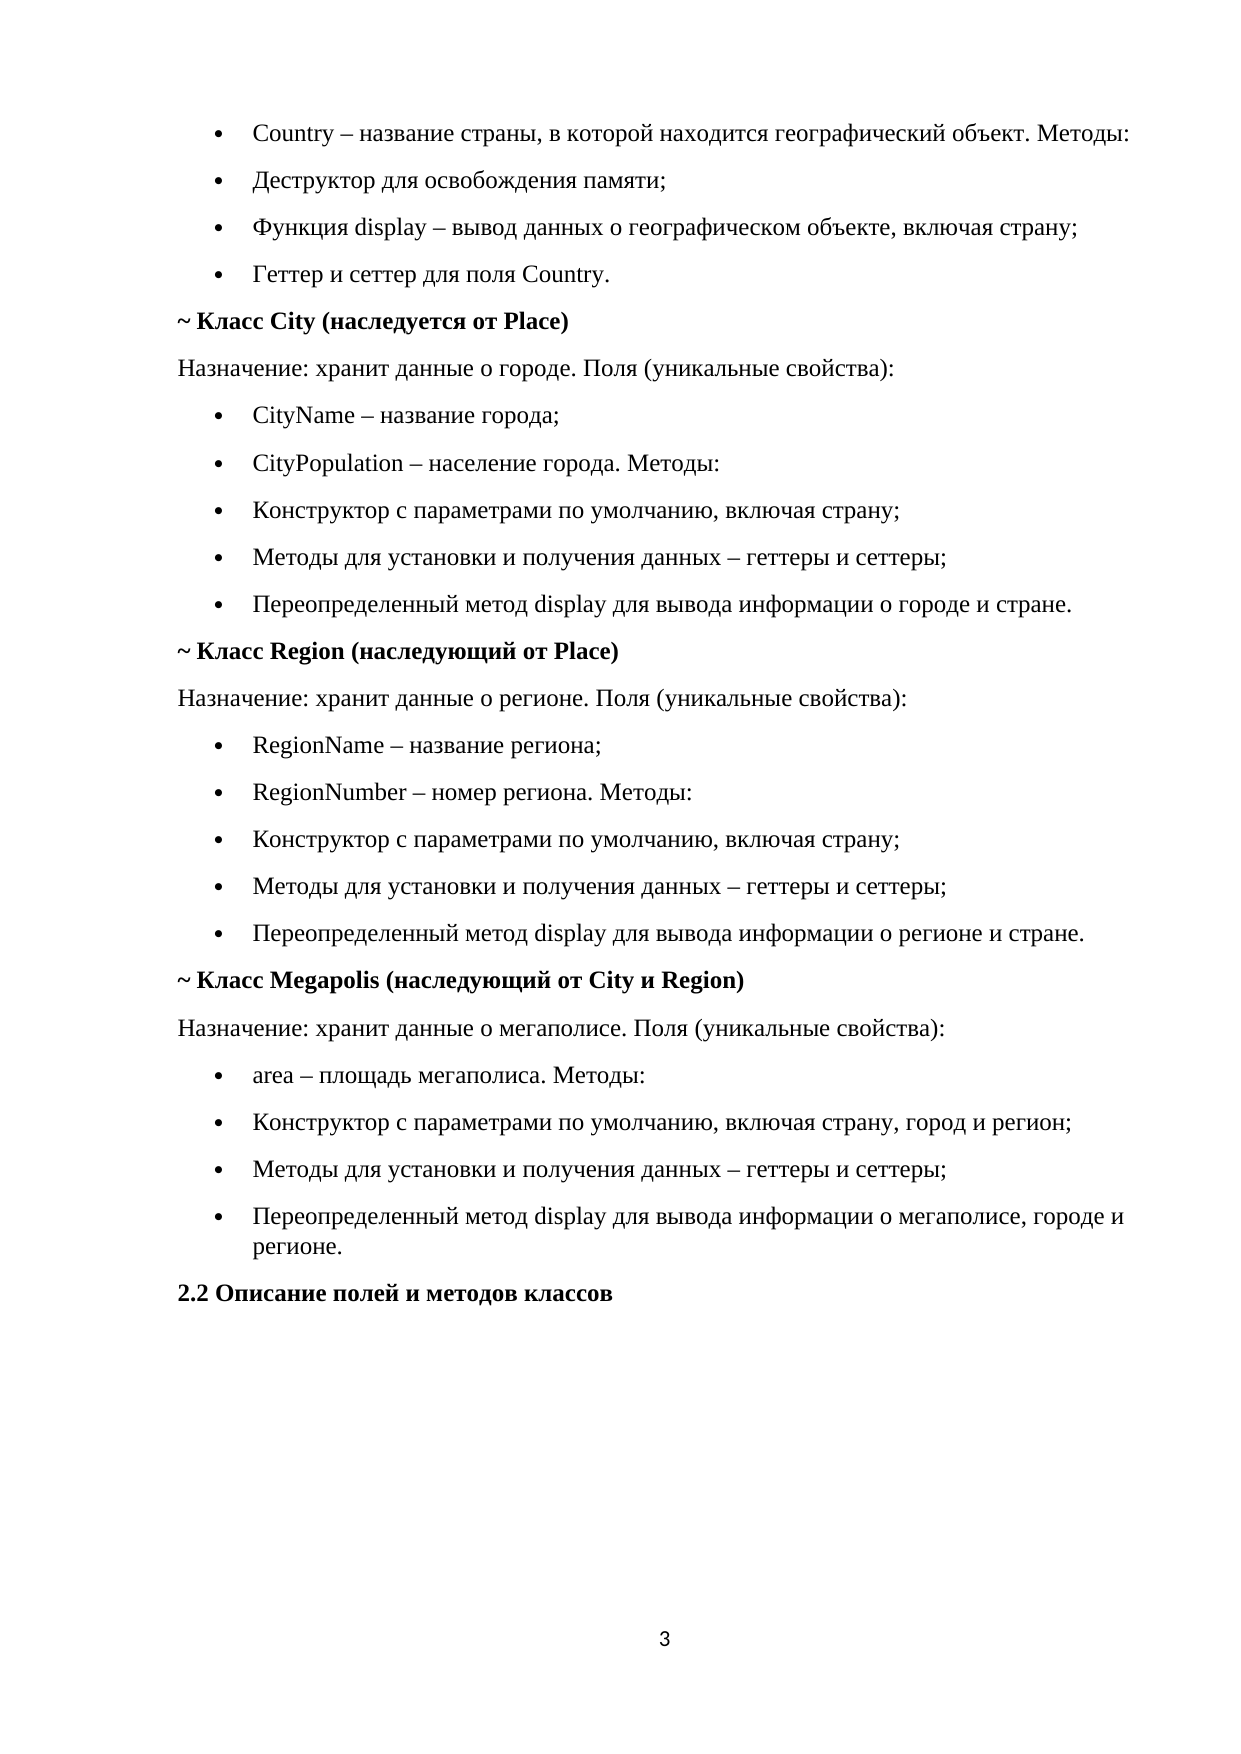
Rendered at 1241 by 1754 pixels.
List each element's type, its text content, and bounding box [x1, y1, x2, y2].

list Конструктор с параметрами по умолчанию, включая страну; [215, 495, 1152, 523]
list CityPopulation – население города. Методы: [215, 448, 1152, 476]
list CityName – название города; [215, 401, 1152, 429]
list Функция display – вывод данных о географическом объекте, включая страну; [215, 212, 1152, 241]
list RegionNumber – номер региона. Методы: [215, 777, 1152, 806]
list area – площадь мегаполиса. Методы: [215, 1060, 1152, 1088]
text 2.2 Описание полей и методов классов [177, 1278, 1152, 1307]
text ~ Класс Region (наследующий от Place) [177, 636, 1152, 665]
list RegionName – название региона; [215, 730, 1152, 759]
list Методы для установки и получения данных – геттеры и сеттеры; [215, 1154, 1152, 1183]
list Переопределенный метод display для вывода информации о мегаполисе, городе и регионе. [215, 1201, 1152, 1260]
list Переопределенный метод display для вывода информации о регионе и стране. [215, 918, 1152, 947]
list Методы для установки и получения данных – геттеры и сеттеры; [215, 871, 1152, 900]
text ~ Класс City (наследуется от Place) [177, 306, 1152, 335]
text Назначение: хранит данные о городе. Поля (уникальные свойства): [177, 353, 1152, 382]
list Методы для установки и получения данных – геттеры и сеттеры; [215, 542, 1152, 571]
text Назначение: хранит данные о мегаполисе. Поля (уникальные свойства): [177, 1013, 1152, 1041]
list Country – название страны, в которой находится географический объект. Методы: [215, 118, 1152, 147]
list Геттер и сеттер для поля Country. [215, 259, 1152, 288]
list Конструктор с параметрами по умолчанию, включая страну; [215, 824, 1152, 853]
text ~ Класс Megapolis (наследующий от City и Region) [177, 966, 1152, 994]
list Деструктор для освобождения памяти; [215, 165, 1152, 194]
list Переопределенный метод display для вывода информации о городе и стране. [215, 589, 1152, 618]
text Назначение: хранит данные о регионе. Поля (уникальные свойства): [177, 683, 1152, 712]
list Конструктор с параметрами по умолчанию, включая страну, город и регион; [215, 1107, 1152, 1136]
